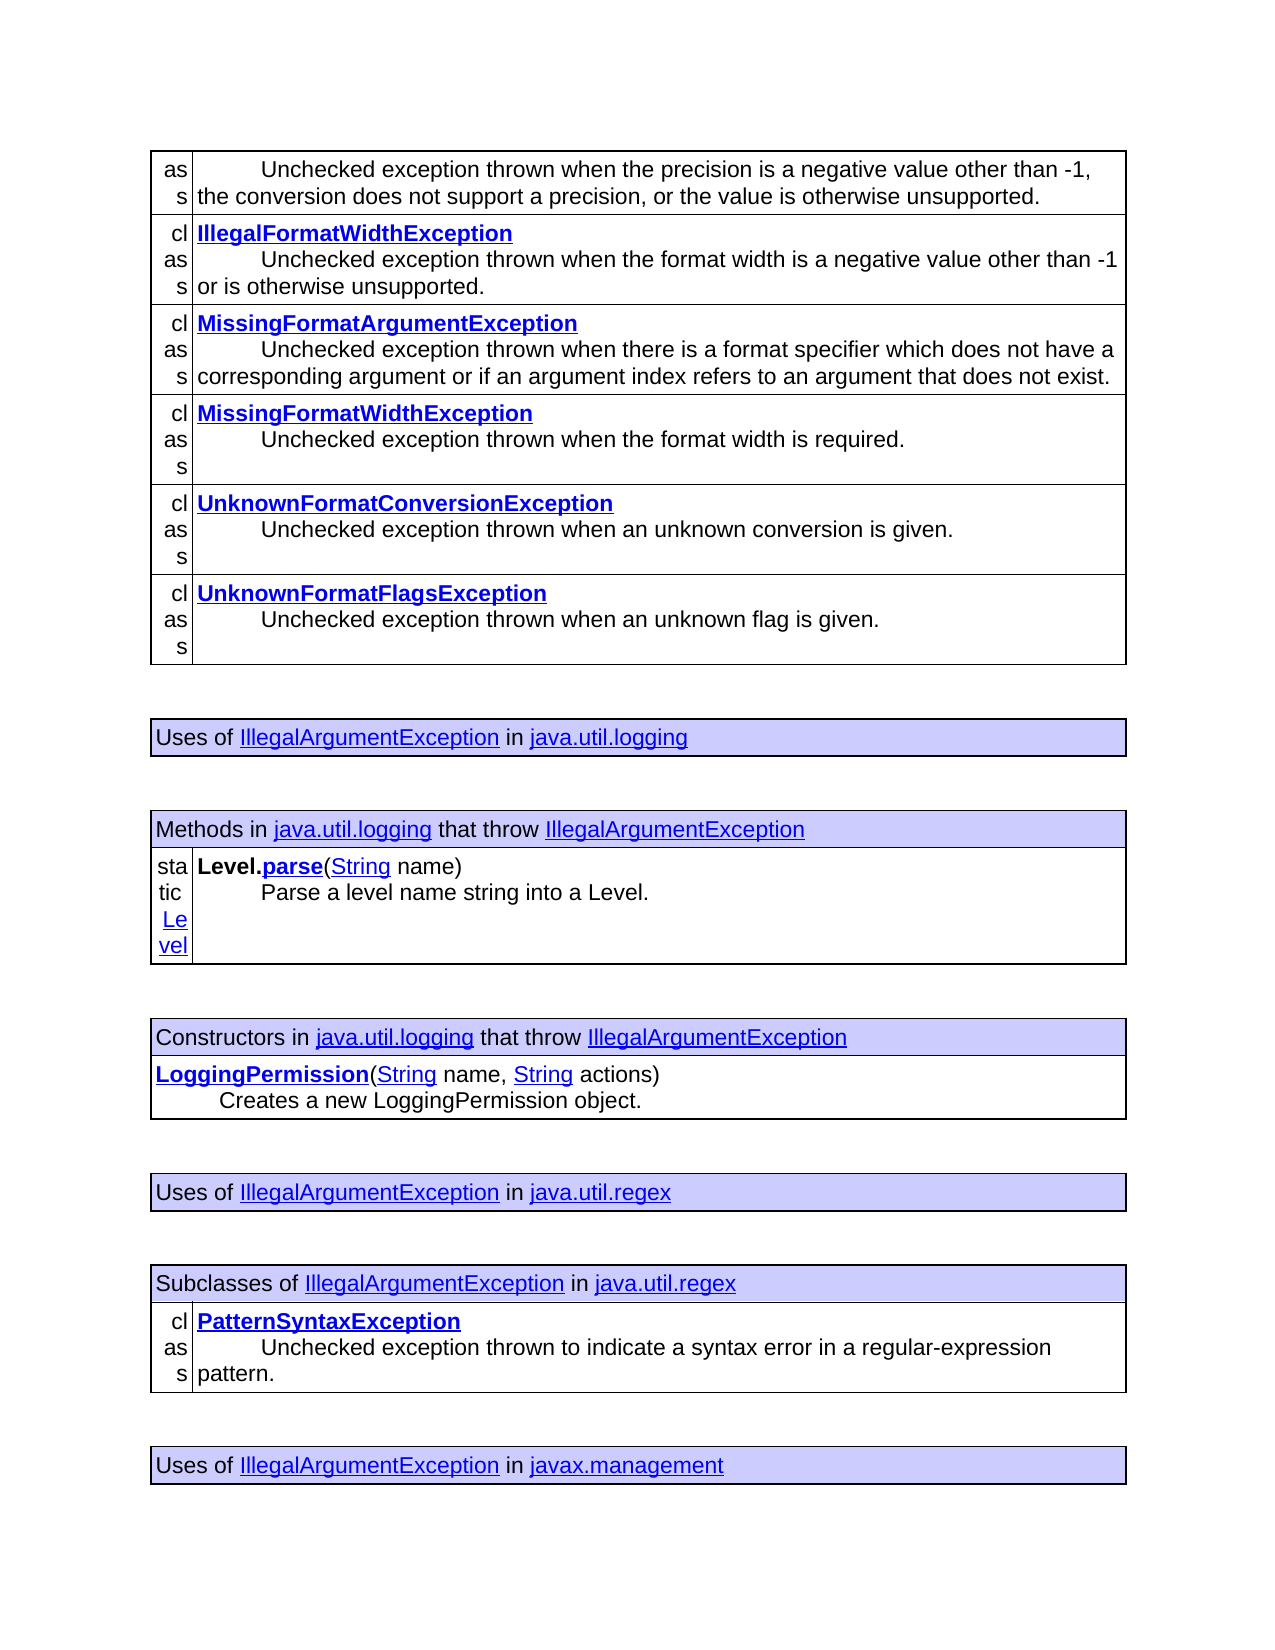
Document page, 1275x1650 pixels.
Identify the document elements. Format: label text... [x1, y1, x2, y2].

table_header Uses of IllegalArgumentException in java.util.regex [152, 1174, 1125, 1210]
table_cell MissingFormatWidthException Unchecked exception thrown when the format width is required. [193, 395, 1125, 484]
table_header Constructors in java.util.logging that throw IllegalArgumentException [152, 1019, 1125, 1055]
table_header Uses of IllegalArgumentException in java.util.logging [152, 720, 1125, 755]
table_cell Level.parse(String name) Parse a level name string into a Level. [193, 848, 1125, 963]
table_cell class [152, 485, 192, 574]
table_header Subclasses of IllegalArgumentException in java.util.regex [152, 1266, 1125, 1301]
table_header Methods in java.util.logging that throw IllegalArgumentException [152, 811, 1125, 847]
table_cell static Level [152, 848, 192, 963]
table_cell UnknownFormatConversionException Unchecked exception thrown when an unknown conversion is given. [193, 485, 1125, 574]
table_header Uses of IllegalArgumentException in javax.management [152, 1447, 1125, 1483]
table_cell class [152, 305, 192, 394]
table_cell class [152, 575, 192, 664]
table_cell class [152, 152, 192, 214]
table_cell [193, 152, 1125, 214]
table_cell UnknownFormatFlagsException Unchecked exception thrown when an unknown flag is given. [193, 575, 1125, 664]
table_cell LoggingPermission(String name, String actions) Creates a new LoggingPermission object. [152, 1056, 1125, 1118]
table_cell IllegalFormatWidthException Unchecked exception thrown when the format width is a negative value other than -1 or is otherwise unsupported. [193, 215, 1125, 304]
table_cell class [152, 215, 192, 304]
table_cell class [152, 1303, 192, 1391]
table_cell class [152, 395, 192, 484]
table_cell MissingFormatArgumentException Unchecked exception thrown when there is a format specifier which does not have a corresponding argument or if an argument index refers to an argument that does not exist. [193, 305, 1125, 394]
table_cell PatternSyntaxException Unchecked exception thrown to indicate a syntax error in a regular-expression pattern. [193, 1303, 1125, 1391]
